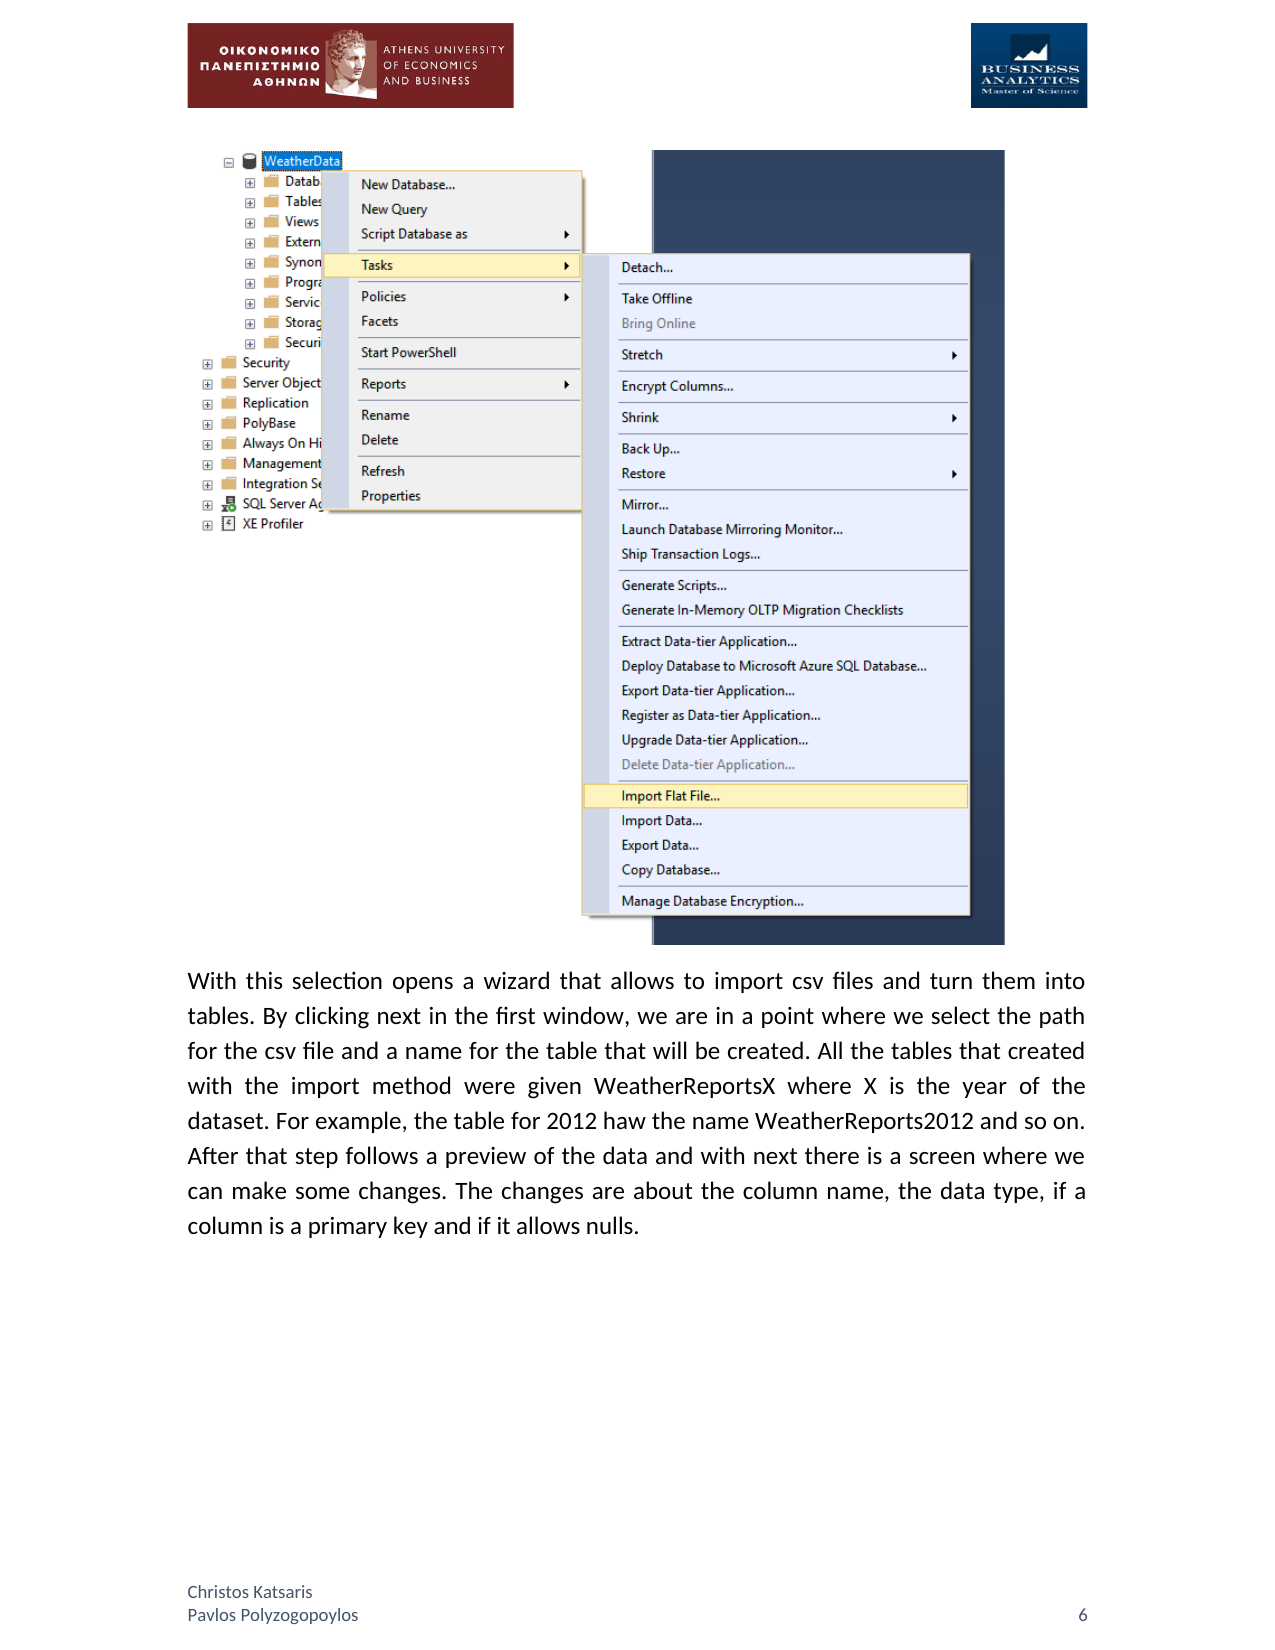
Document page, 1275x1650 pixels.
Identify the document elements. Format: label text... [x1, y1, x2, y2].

text With this selection opens a wizard that allows to import csv files and turn them into tables. By clicking next in the first window, we are in a point where we select the path for the csv file and a name for the table that will be created. All the tables that created with the import method were given WeatherReportsX where X is the year of the dataset. For example, the table for 2012 haw the name WeatherReports2012 and so on. After that step follows a preview of the data and with next there is a screen where we can make some changes. The changes are about the column name, the data type, if a column is a primary key and if it allows nulls. [187, 965, 1087, 1241]
picture [187, 150, 1005, 945]
